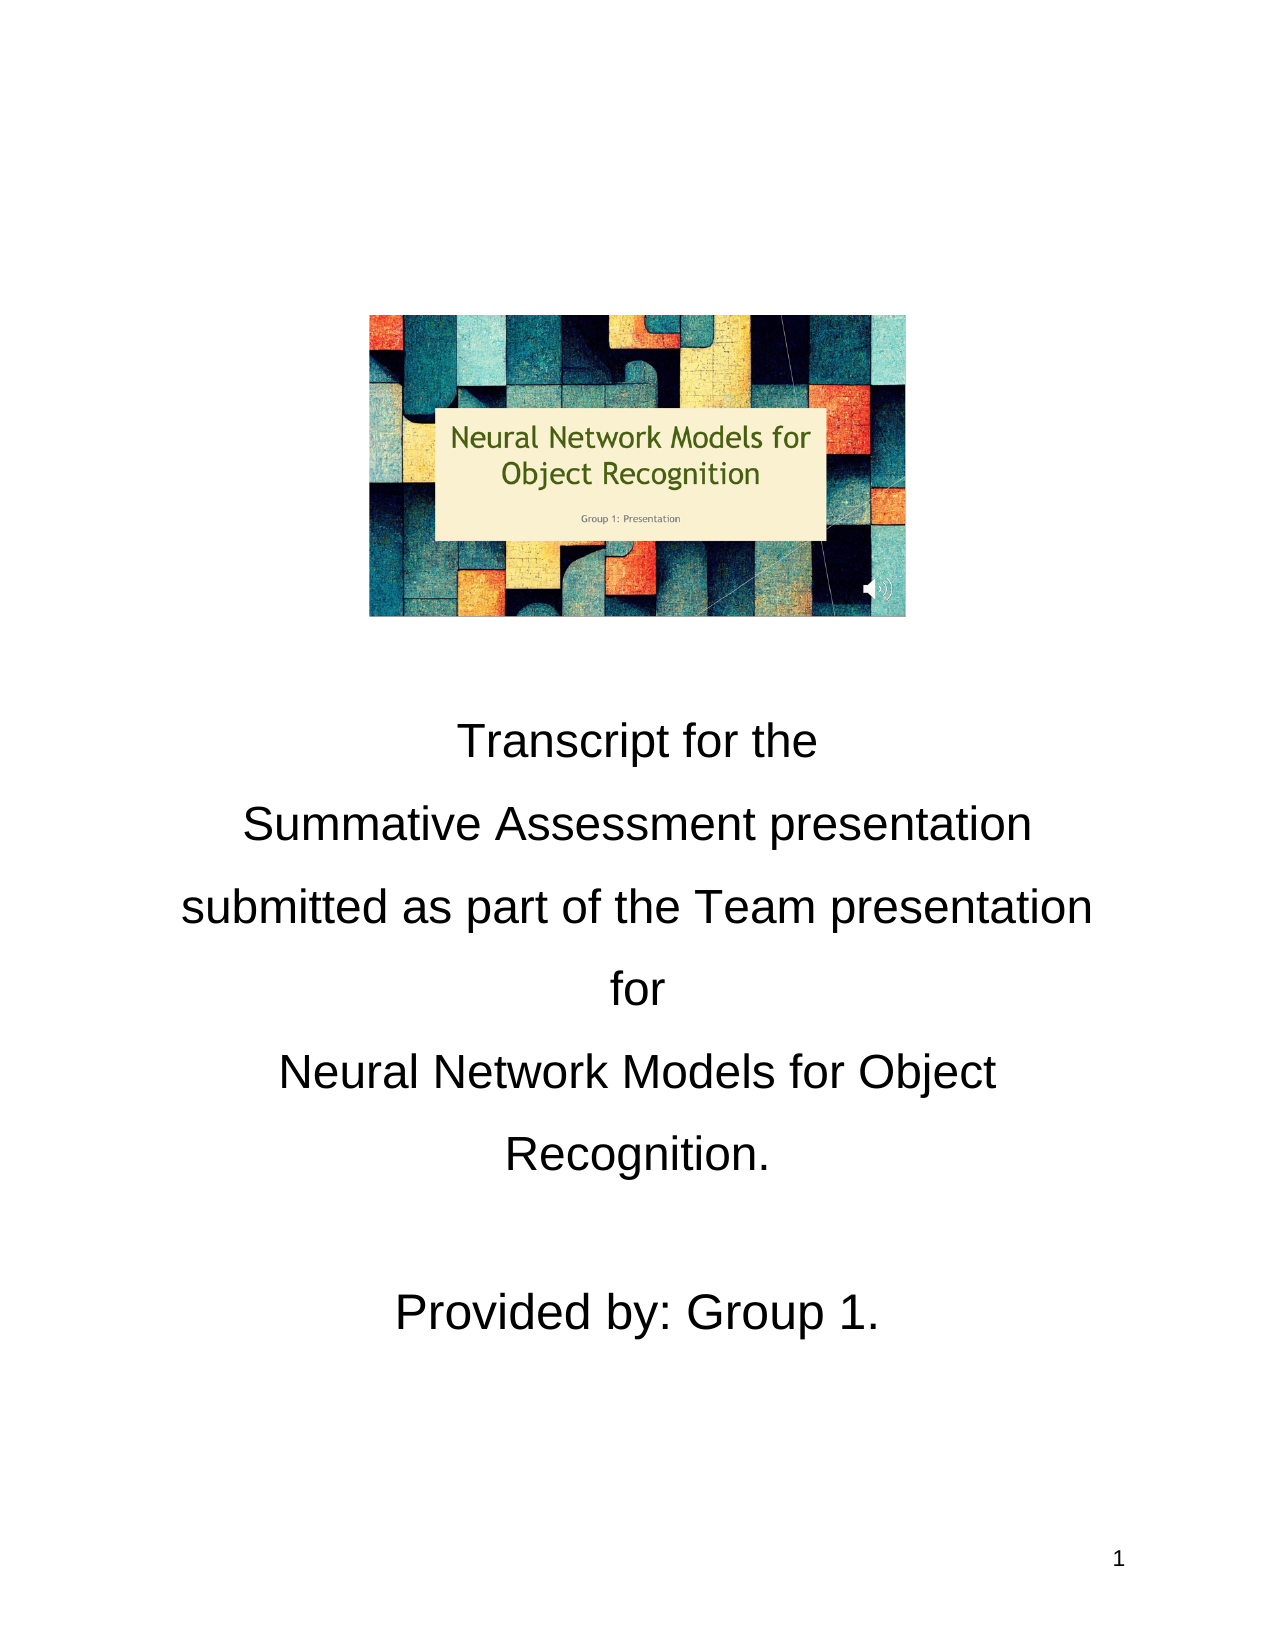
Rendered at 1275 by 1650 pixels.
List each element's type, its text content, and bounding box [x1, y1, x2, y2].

text Transcript for the [150, 713, 1125, 768]
text submitted as part of the Team presentation [150, 878, 1125, 933]
text Provided by: Group 1. [150, 1283, 1125, 1340]
text Neural Network Models for Object Recognition. [150, 1043, 1125, 1181]
picture [369, 566, 380, 575]
text for [150, 961, 1125, 1016]
picture [369, 606, 378, 617]
picture [369, 315, 906, 617]
text Summative Assessment presentation [150, 795, 1125, 851]
picture [377, 599, 384, 611]
